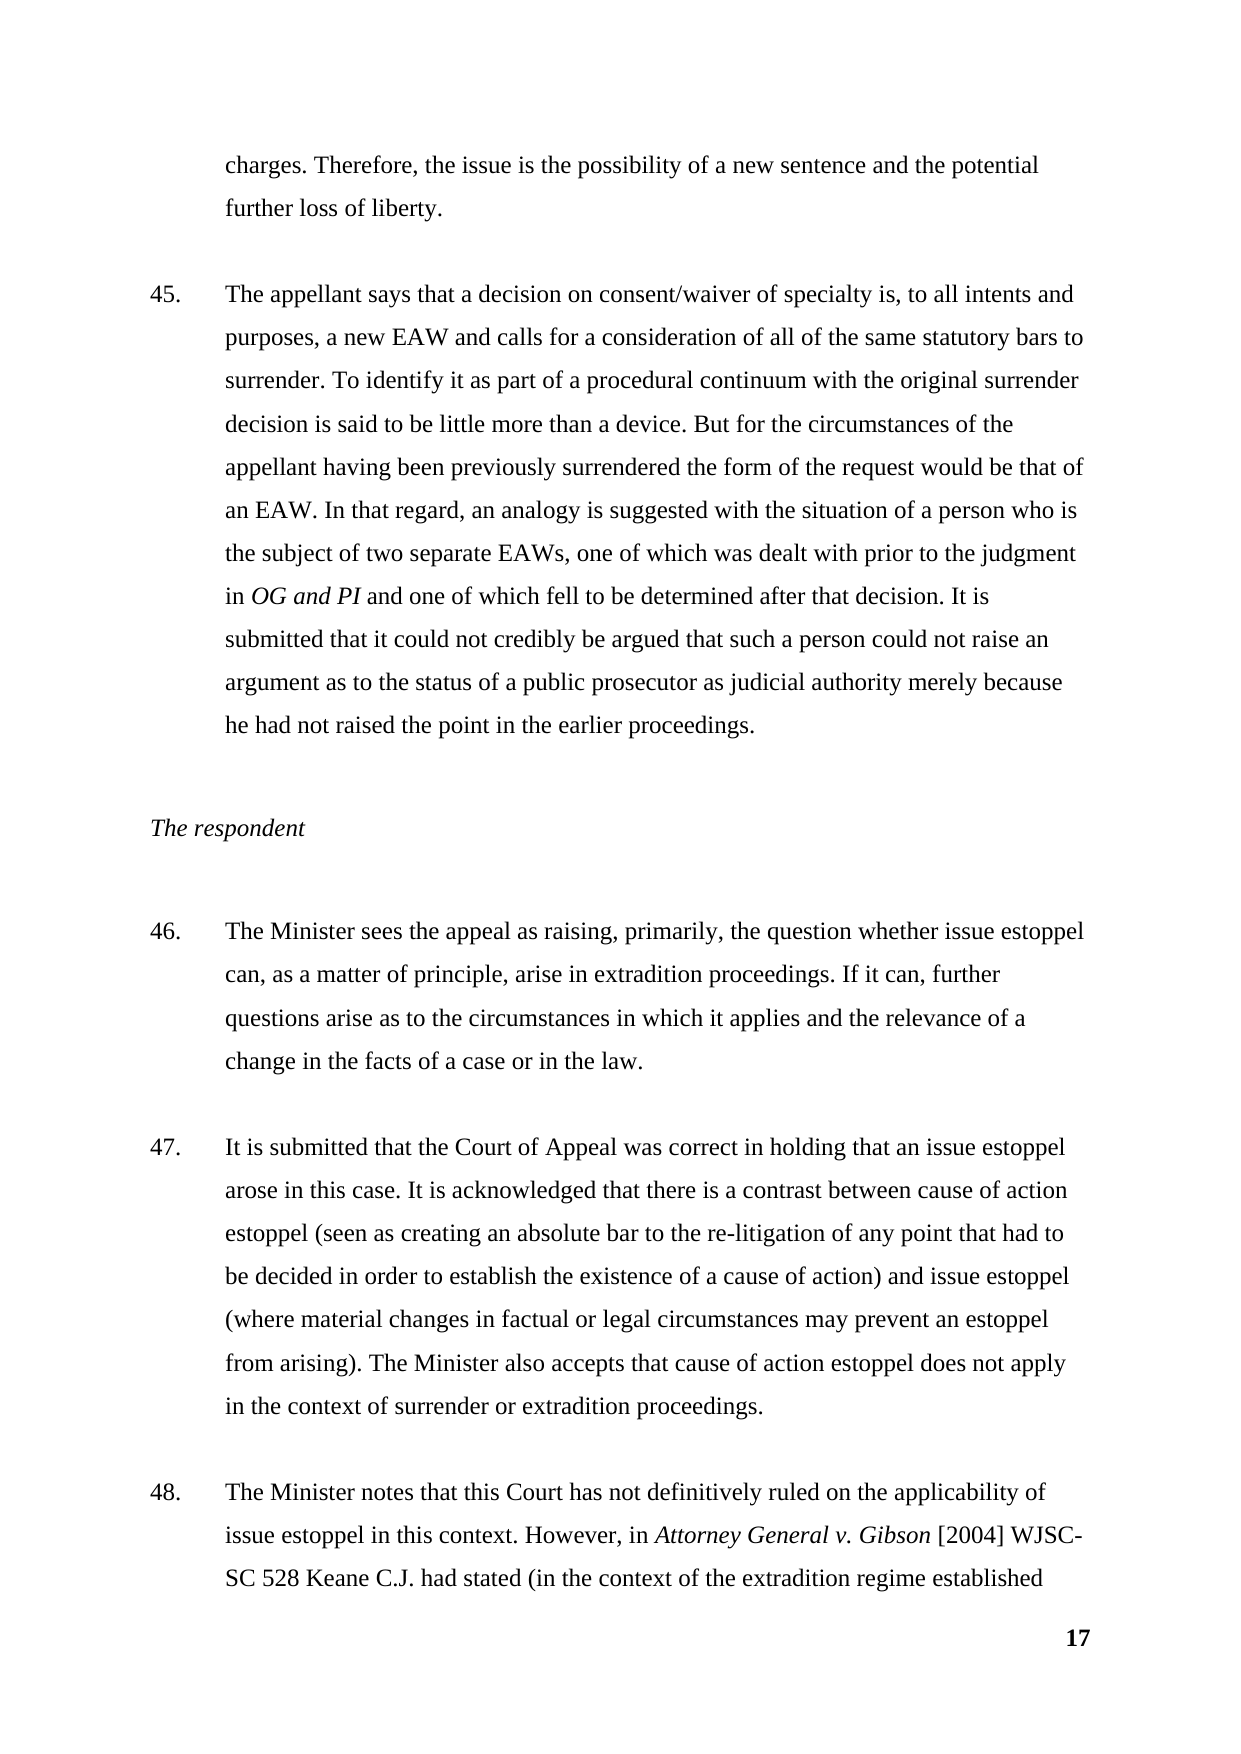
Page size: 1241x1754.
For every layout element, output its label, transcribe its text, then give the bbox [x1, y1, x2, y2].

list The Minister sees the appeal as raising, primarily, the question whether issue estoppel can, as a matter of principle, arise in extradition proceedings. If it can, further questions arise as to the circumstances in which it applies and the relevance of a change in the facts of a case or in the law. [150, 916, 1090, 1074]
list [150, 1477, 1090, 1592]
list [150, 150, 1090, 222]
list It is submitted that the Court of Appeal was correct in holding that an issue estoppel arose in this case. It is acknowledged that there is a contrast between cause of action estoppel (seen as creating an absolute bar to the re-litigation of any point that had to be decided in order to establish the existence of a cause of action) and issue estoppel (where material changes in factual or legal circumstances may prevent an estoppel from arising). The Minister also accepts that cause of action estoppel does not apply in the context of surrender or extradition proceedings. [150, 1132, 1090, 1419]
text The respondent [150, 813, 1090, 842]
list The appellant says that a decision on consent/waiver of specialty is, to all intents and purposes, a new EAW and calls for a consideration of all of the same statutory bars to surrender. To identify it as part of a procedural continuum with the original surrender decision is said to be little more than a device. But for the circumstances of the appellant having been previously surrendered the form of the request would be that of an EAW. In that regard, an analogy is suggested with the situation of a person who is the subject of two separate EAWs, one of which was dealt with prior to the judgment in OG and PI and one of which fell to be determined after that decision. It is submitted that it could not credibly be argued that such a person could not raise an argument as to the status of a public prosecutor as judicial authority merely because he had not raised the point in the earlier proceedings. [150, 279, 1090, 739]
